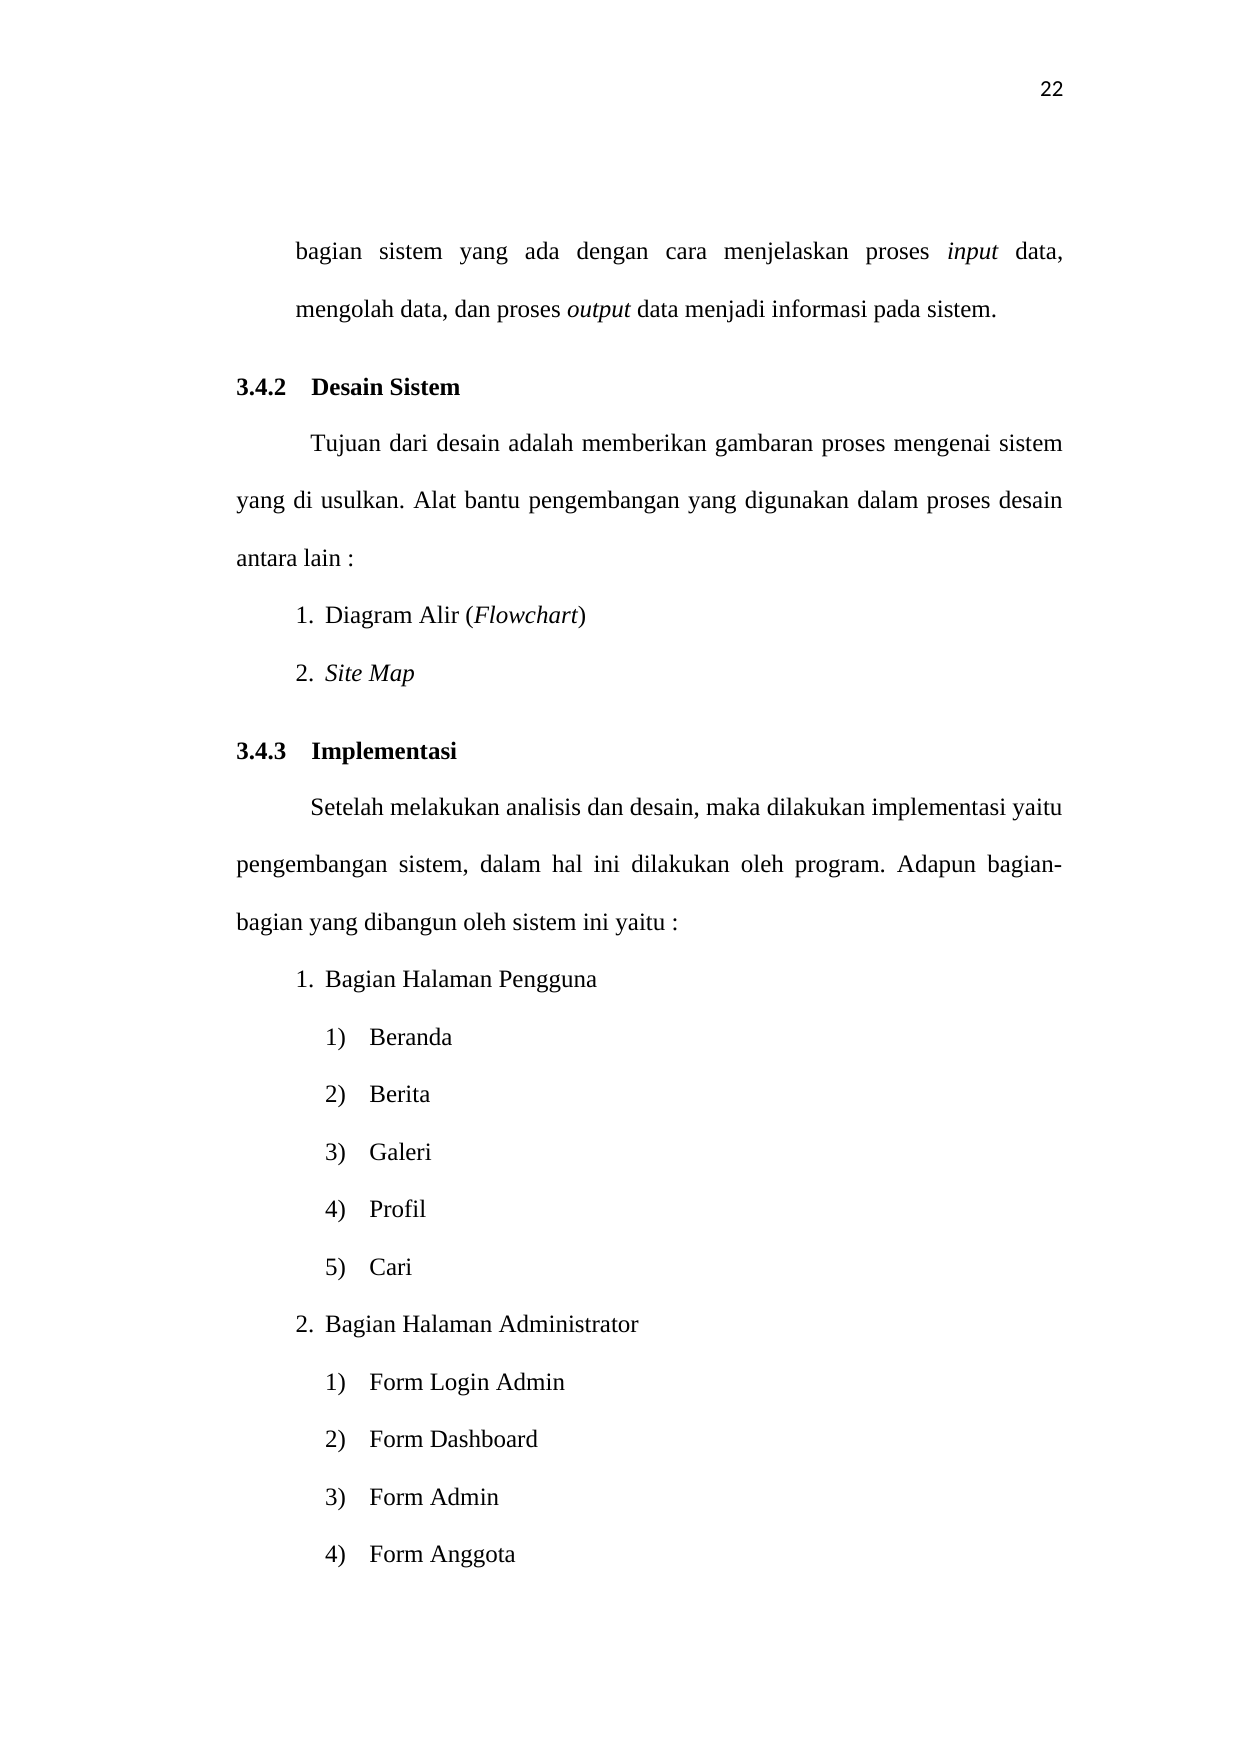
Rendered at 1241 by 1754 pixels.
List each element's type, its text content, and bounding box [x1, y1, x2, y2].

list Galeri [325, 1137, 1063, 1165]
list Cari [325, 1252, 1063, 1280]
list Berita [325, 1079, 1063, 1108]
list Bagian Halaman Administrator [295, 1309, 1063, 1338]
list Bagian Halaman Pengguna [295, 964, 1063, 993]
list Diagram Alir (Flowchart) [295, 600, 1063, 629]
list Form Login Admin [325, 1367, 1063, 1395]
list Beranda [325, 1022, 1063, 1050]
list Form Admin [325, 1482, 1063, 1510]
text Tujuan dari desain adalah memberikan gambaran proses mengenai sistem yang di usulkan. Alat bantu pengembangan yang digunakan dalam proses desain antara lain : [236, 428, 1063, 571]
list Site Map [295, 658, 1063, 686]
list Form Anggota [325, 1539, 1063, 1568]
list Form Dashboard [325, 1424, 1063, 1453]
text Implementasi [236, 736, 1063, 765]
text Desain Sistem [236, 372, 1063, 401]
list Profil [325, 1194, 1063, 1223]
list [295, 236, 1063, 322]
text Setelah melakukan analisis dan desain, maka dilakukan implementasi yaitu pengembangan sistem, dalam hal ini dilakukan oleh program. Adapun bagian-bagian yang dibangun oleh sistem ini yaitu : [236, 792, 1063, 935]
